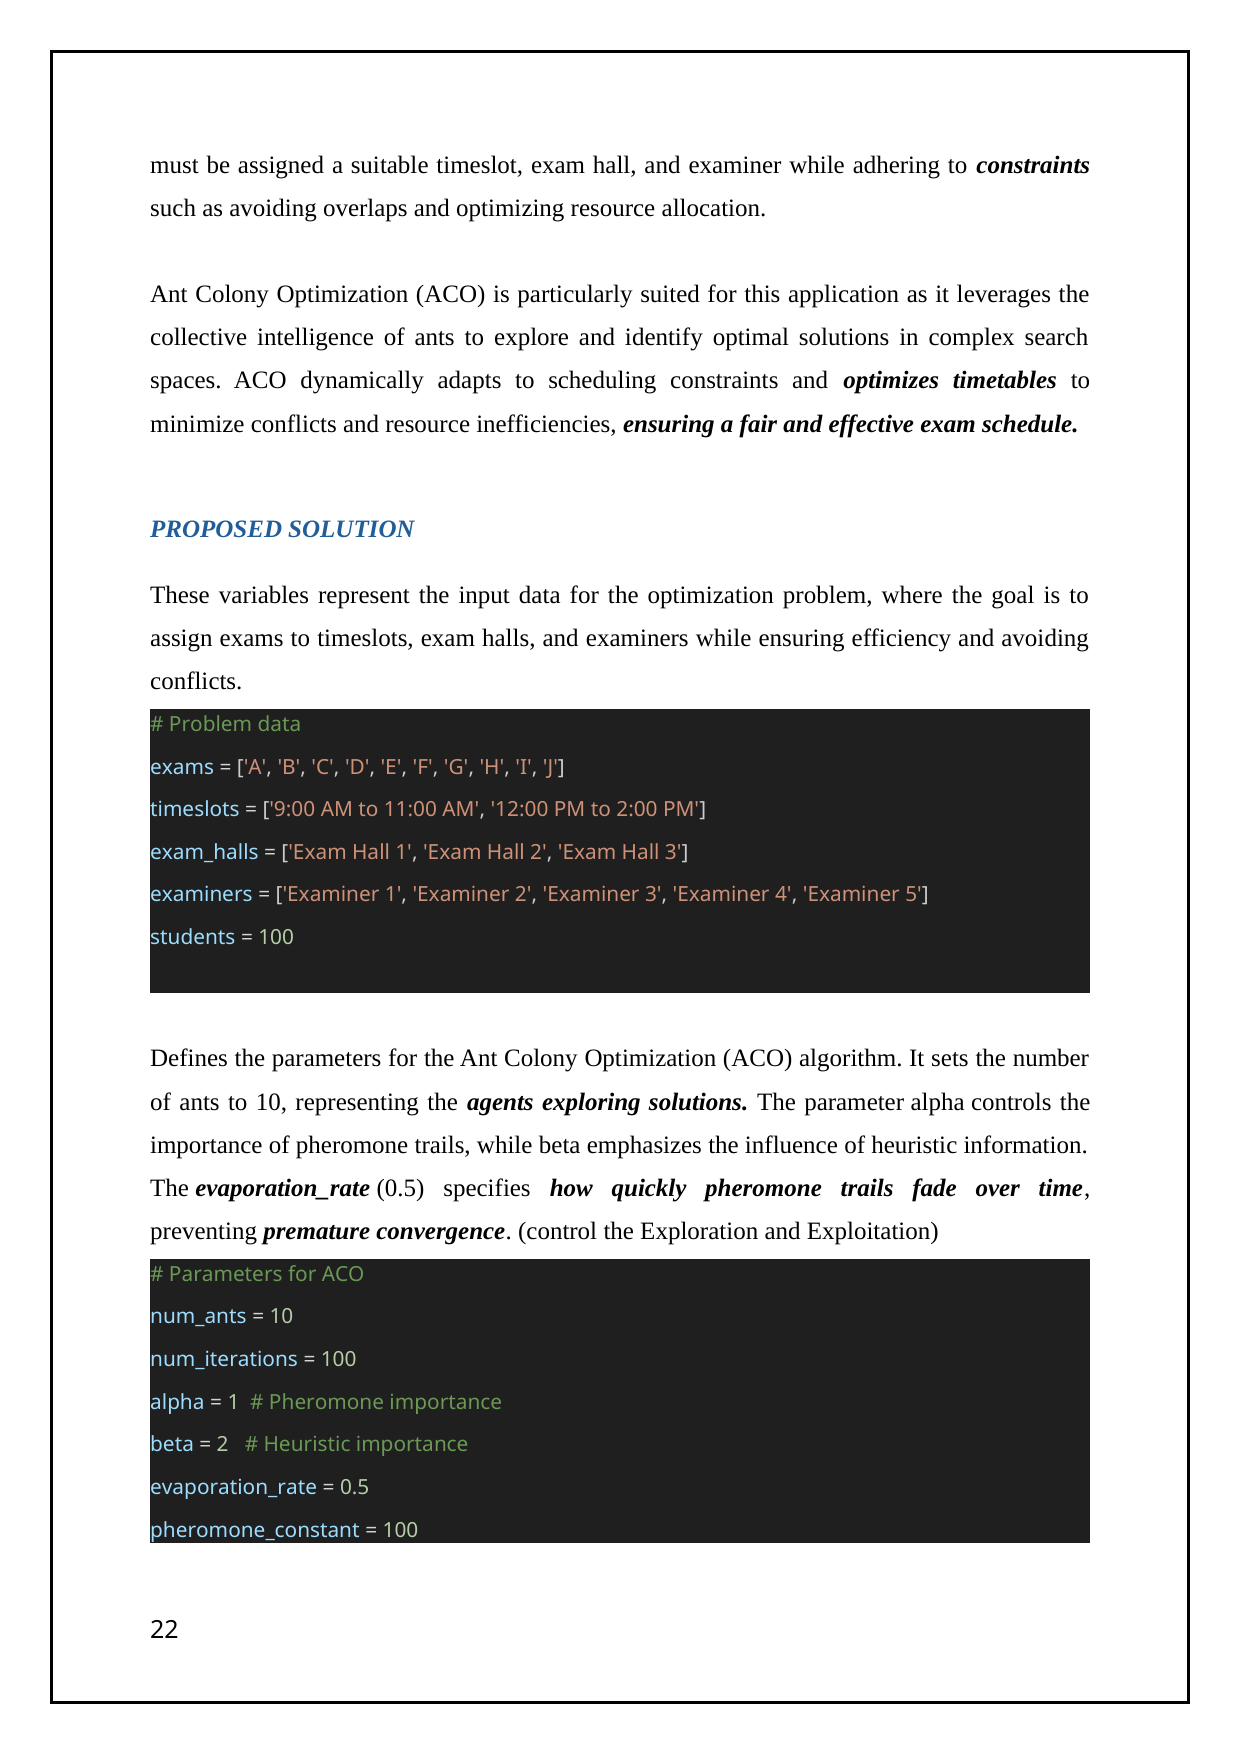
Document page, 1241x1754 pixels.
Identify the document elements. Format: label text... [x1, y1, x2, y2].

text exams = ['A', 'B', 'C', 'D', 'E', 'F', 'G', 'H', 'I', 'J'] [150, 752, 1090, 780]
text alpha = 1 # Pheromone importance [150, 1387, 1090, 1415]
text # Parameters for ACO [150, 1259, 1090, 1287]
text students = 100 [150, 922, 1090, 951]
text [150, 150, 1090, 222]
text These variables represent the input data for the optimization problem, where the goal is to assign exams to timeslots, exam halls, and examiners while ensuring efficiency and avoiding conflicts. [150, 580, 1090, 695]
text num_iterations = 100 [150, 1344, 1090, 1373]
text Ant Colony Optimization (ACO) is particularly suited for this application as it leverages the collective intelligence of ants to explore and identify optimal solutions in complex search spaces. ACO dynamically adapts to scheduling constraints and optimizes timetables to minimize conflicts and resource inefficiencies, ensuring a fair and effective exam schedule. [150, 279, 1090, 437]
text pheromone_constant = 100 [150, 1515, 1090, 1543]
text beta = 2 # Heuristic importance [150, 1429, 1090, 1458]
text timeslots = ['9:00 AM to 11:00 AM', '12:00 PM to 2:00 PM'] [150, 794, 1090, 823]
text Defines the parameters for the Ant Colony Optimization (ACO) algorithm. It sets the number of ants to 10, representing the agents exploring solutions. The parameter alpha controls the importance of pheromone trails, while beta emphasizes the influence of heuristic information. [150, 1043, 1090, 1158]
text # Problem data [150, 709, 1090, 738]
text The evaporation_rate (0.5) specifies how quickly pheromone trails fade over time, preventing premature convergence. (control the Exploration and Exploitation) [150, 1173, 1090, 1245]
text evaporation_rate = 0.5 [150, 1472, 1090, 1501]
text examiners = ['Examiner 1', 'Examiner 2', 'Examiner 3', 'Examiner 4', 'Examiner 5'] [150, 879, 1090, 908]
text exam_halls = ['Exam Hall 1', 'Exam Hall 2', 'Exam Hall 3'] [150, 837, 1090, 865]
text num_ants = 10 [150, 1302, 1090, 1330]
subtitle PROPOSED SOLUTION [150, 514, 1090, 543]
